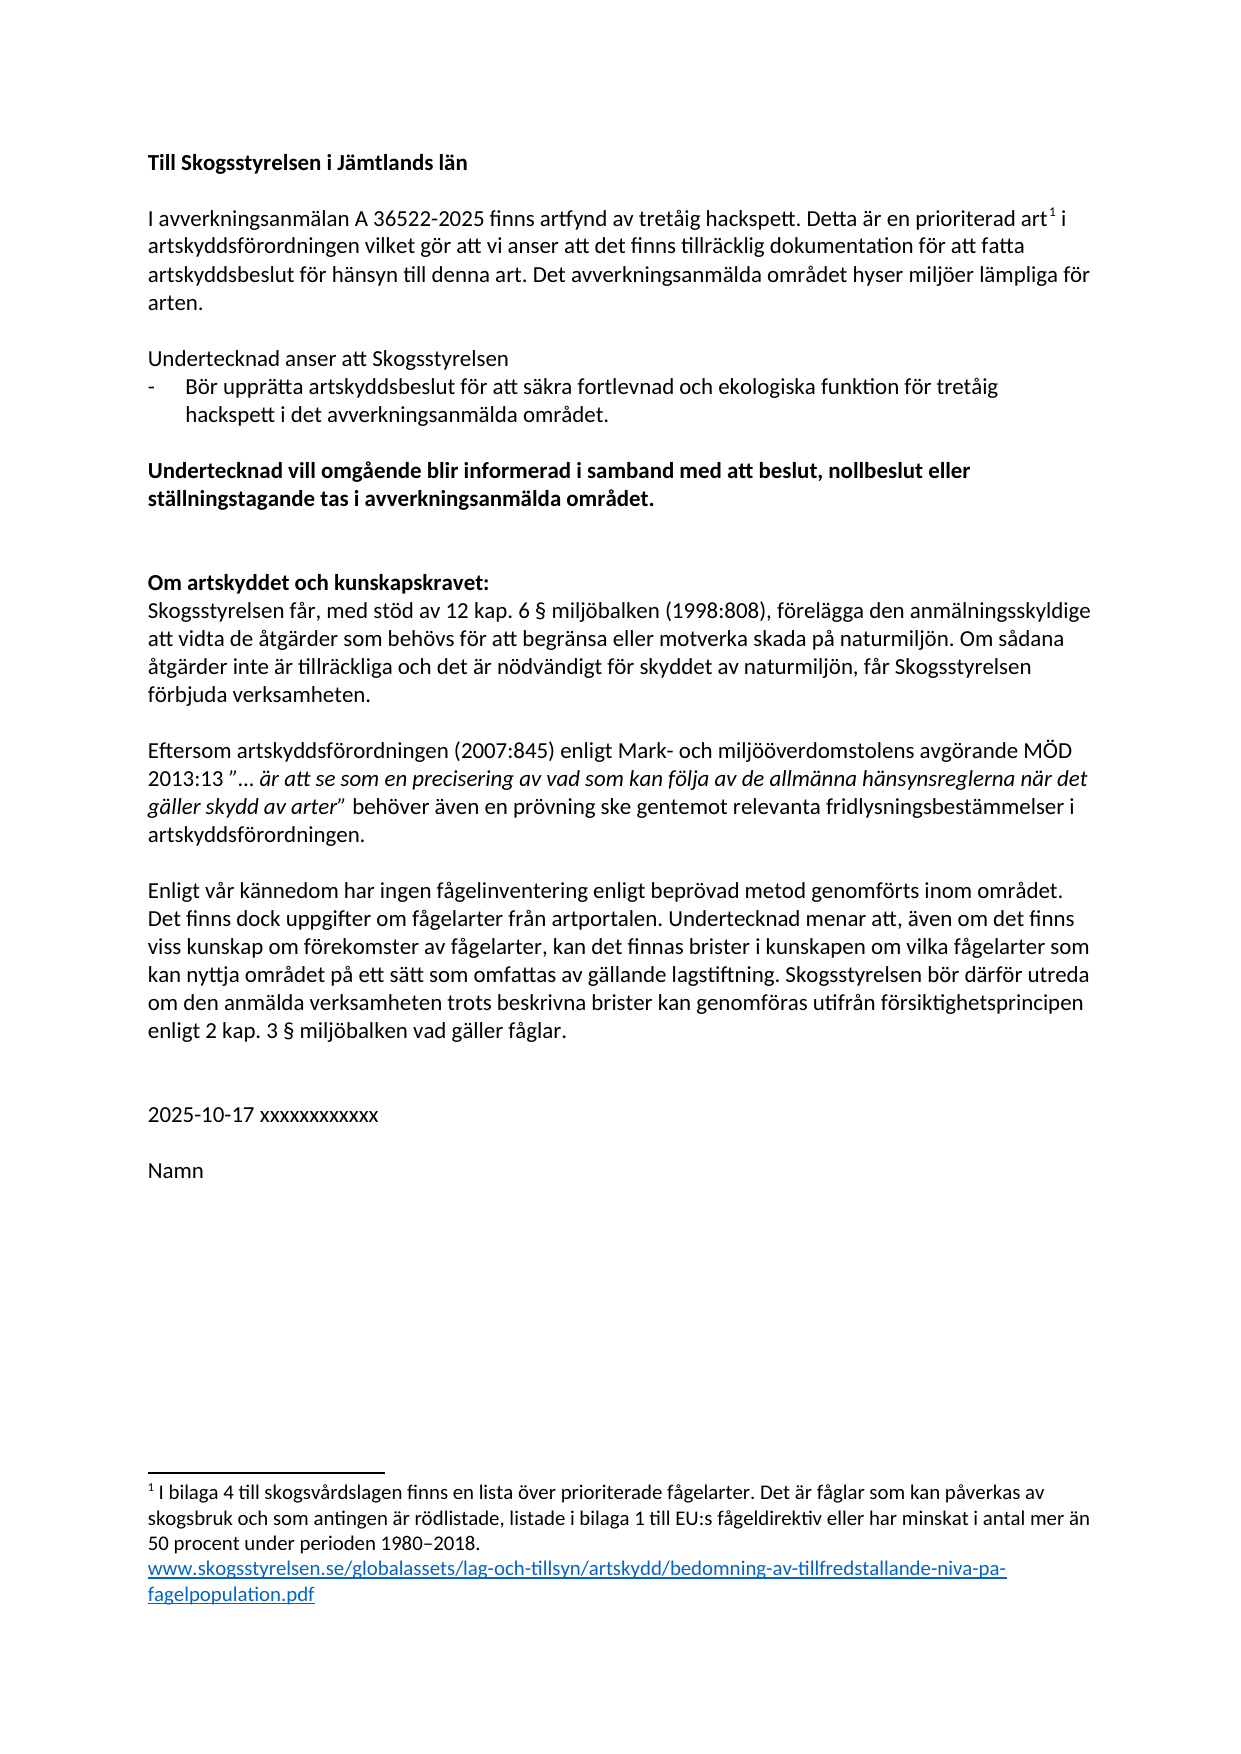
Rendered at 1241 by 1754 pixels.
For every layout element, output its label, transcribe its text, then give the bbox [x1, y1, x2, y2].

text 2025-10-17 xxxxxxxxxxxx [148, 1100, 1093, 1128]
text Om artskyddet och kunskapskravet: [148, 568, 1093, 596]
list Bör upprätta artskyddsbeslut för att säkra fortlevnad och ekologiska funktion för tretåig hackspett i det avverkningsanmälda området. [148, 372, 1093, 428]
text Namn [148, 1156, 1093, 1184]
text Skogsstyrelsen får, med stöd av 12 kap. 6 § miljöbalken (1998:808), förelägga den anmälningsskyldige att vidta de åtgärder som behövs för att begränsa eller motverka skada på naturmiljön. Om sådana åtgärder inte är tillräckliga och det är nödvändigt för skyddet av naturmiljön, får Skogsstyrelsen förbjuda verksamheten. [148, 596, 1093, 708]
text Till Skogsstyrelsen i Jämtlands län [148, 148, 1093, 176]
text I avverkningsanmälan A 36522-2025 finns artfynd av tretåig hackspett. Detta är en prioriterad art i artskyddsförordningen vilket gör att vi anser att det finns tillräcklig dokumentation för att fatta artskyddsbeslut för hänsyn till denna art. Det avverkningsanmälda området hyser miljöer lämpliga för arten. [148, 204, 1093, 316]
text Undertecknad anser att Skogsstyrelsen [148, 344, 1093, 372]
text gäller skydd av arter” behöver även en prövning ske gentemot relevanta fridlysningsbestämmelser i artskyddsförordningen. [148, 792, 1093, 848]
text Eftersom artskyddsförordningen (2007:845) enligt Mark- och miljööverdomstolens avgörande MÖD 2013:13 ”… är att se som en precisering av vad som kan följa av de allmänna hänsynsreglerna när det [148, 736, 1093, 792]
text Undertecknad vill omgående blir informerad i samband med att beslut, nollbeslut eller ställningstagande tas i avverkningsanmälda området. [148, 456, 1093, 512]
text Enligt vår kännedom har ingen fågelinventering enligt beprövad metod genomförts inom området. Det finns dock uppgifter om fågelarter från artportalen. Undertecknad menar att, även om det finns viss kunskap om förekomster av fågelarter, kan det finnas brister i kunskapen om vilka fågelarter som kan nyttja området på ett sätt som omfattas av gällande lagstiftning. Skogsstyrelsen bör därför utreda om den anmälda verksamheten trots beskrivna brister kan genomföras utifrån försiktighetsprincipen enligt 2 kap. 3 § miljöbalken vad gäller fåglar. [148, 876, 1093, 1044]
